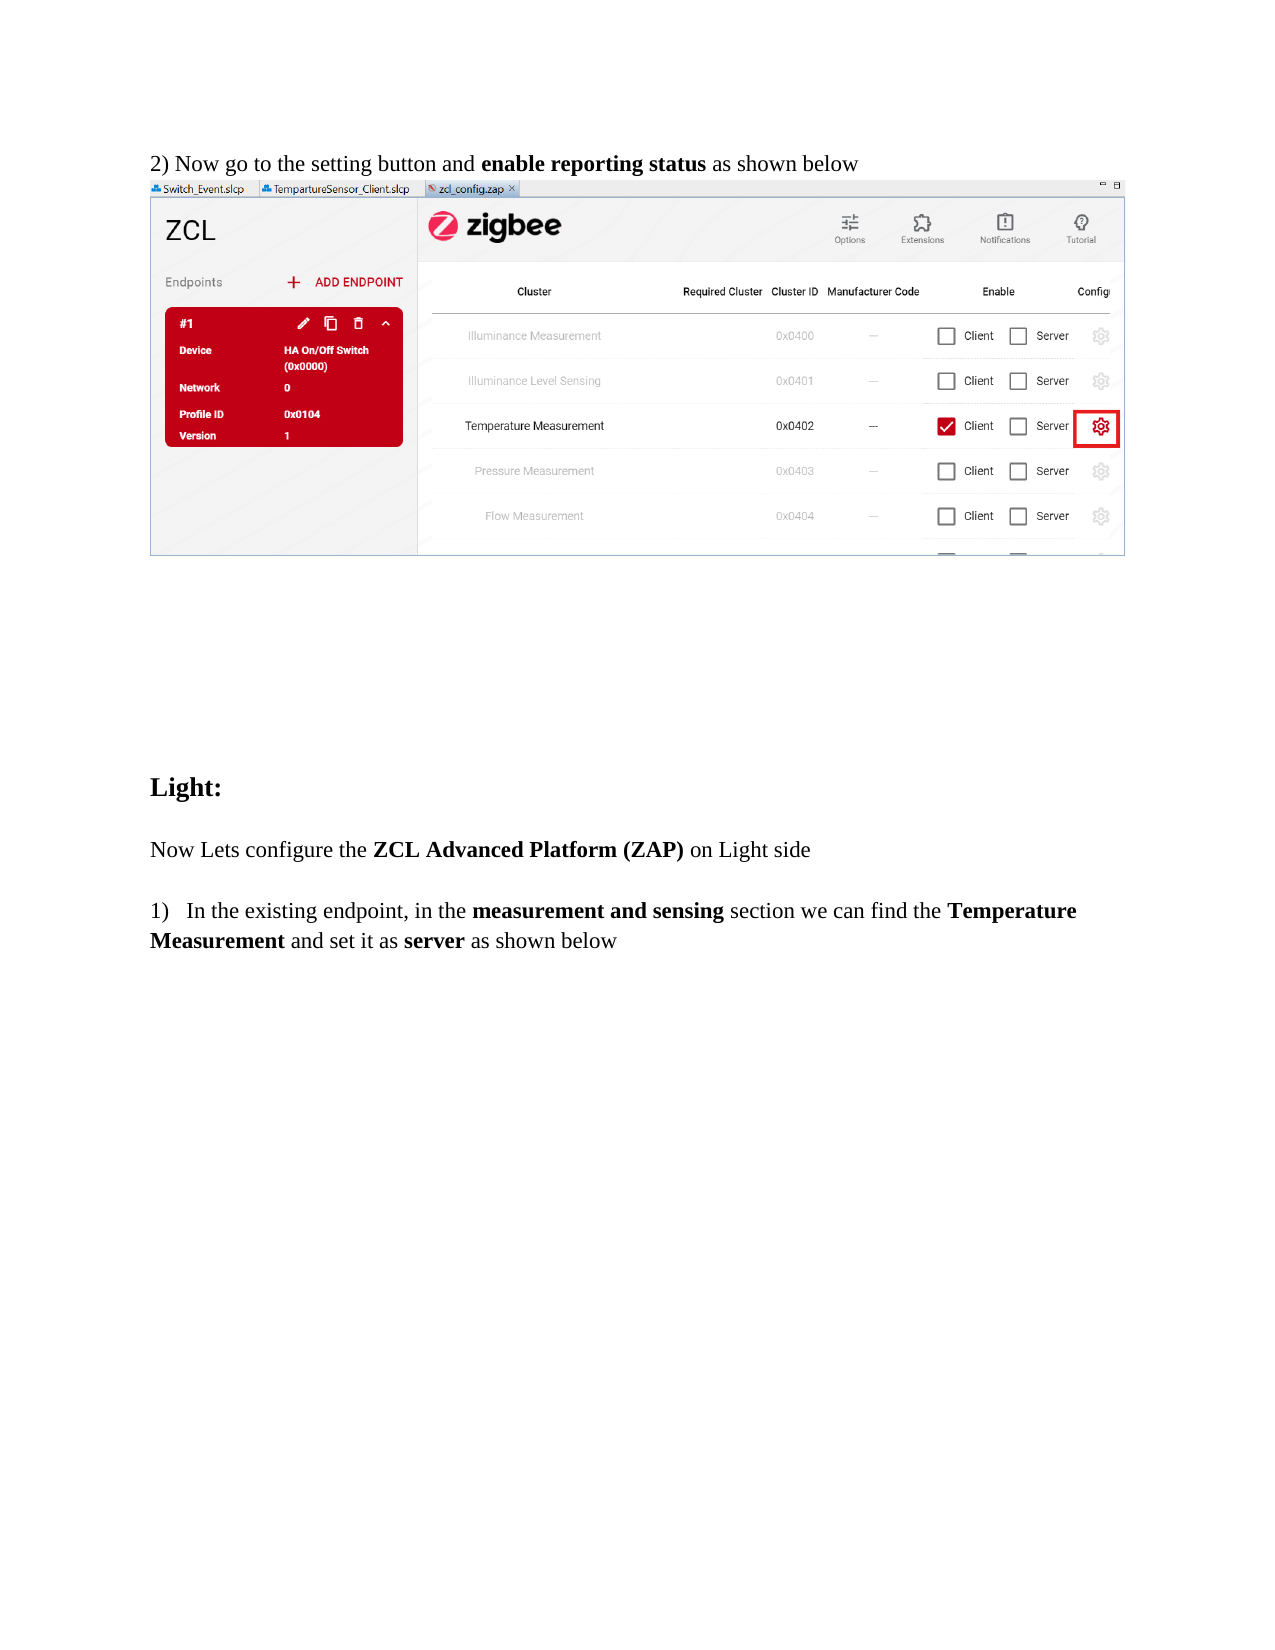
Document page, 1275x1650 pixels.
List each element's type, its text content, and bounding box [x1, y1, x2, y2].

picture [150, 180, 1125, 556]
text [150, 150, 1125, 180]
text Light: Now Lets configure the ZCL Advanced Platform (ZAP) on Light side 1) In the existing endpoint, in the measurement and sensing section we can find the Temperature Measurement and set it as server as shown below [150, 589, 1125, 984]
